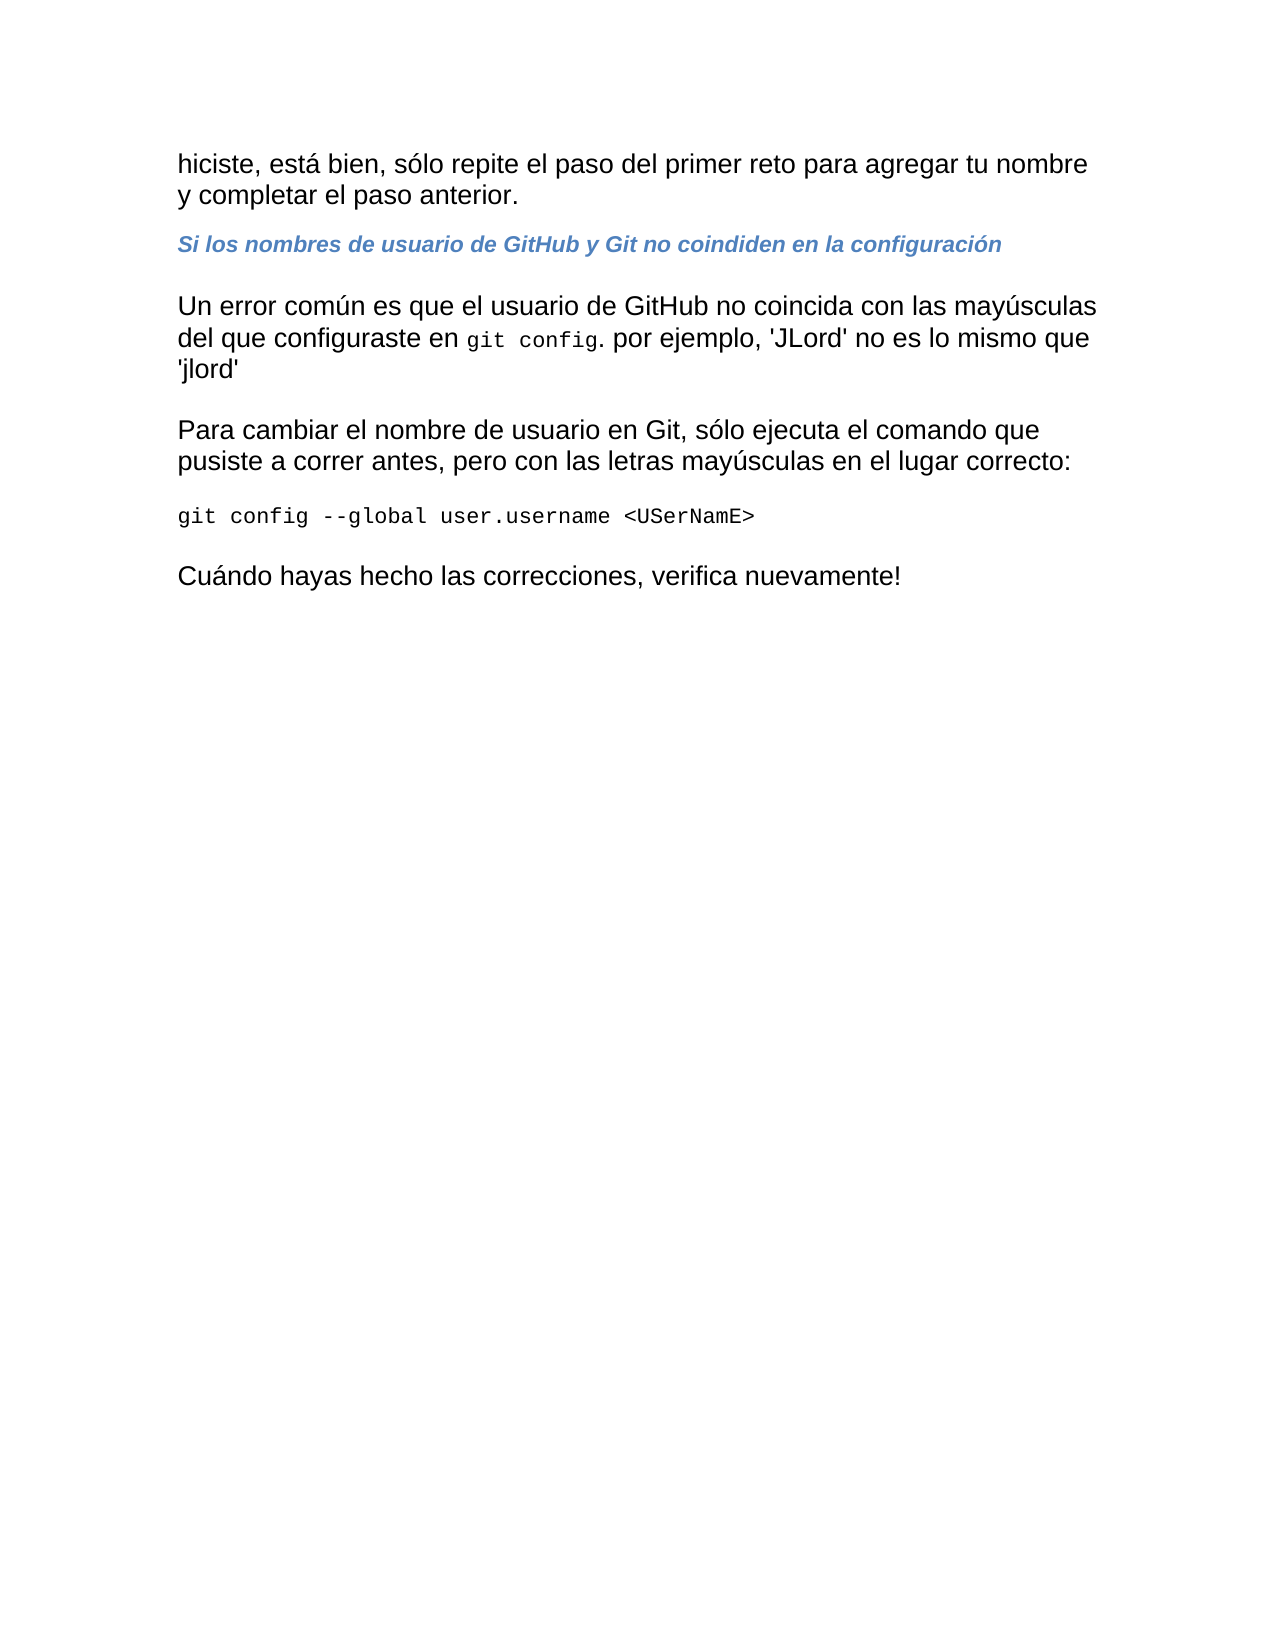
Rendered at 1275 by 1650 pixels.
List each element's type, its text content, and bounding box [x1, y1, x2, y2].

text Un error común es que el usuario de GitHub no coincida con las mayúsculas del que configuraste en git config. por ejemplo, 'JLord' no es lo mismo que 'jlord' [177, 290, 1098, 385]
text git config --global user.username <USerNamE> [177, 506, 1098, 530]
text Para cambiar el nombre de usuario en Git, sólo ejecuta el comando que pusiste a correr antes, pero con las letras mayúsculas en el lugar correcto: [177, 414, 1098, 476]
text Cuándo hayas hecho las correcciones, verifica nuevamente! [177, 559, 1098, 591]
subtitle Si los nombres de usuario de GitHub y Git no coindiden en la configuración [177, 231, 1098, 257]
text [177, 148, 1098, 210]
